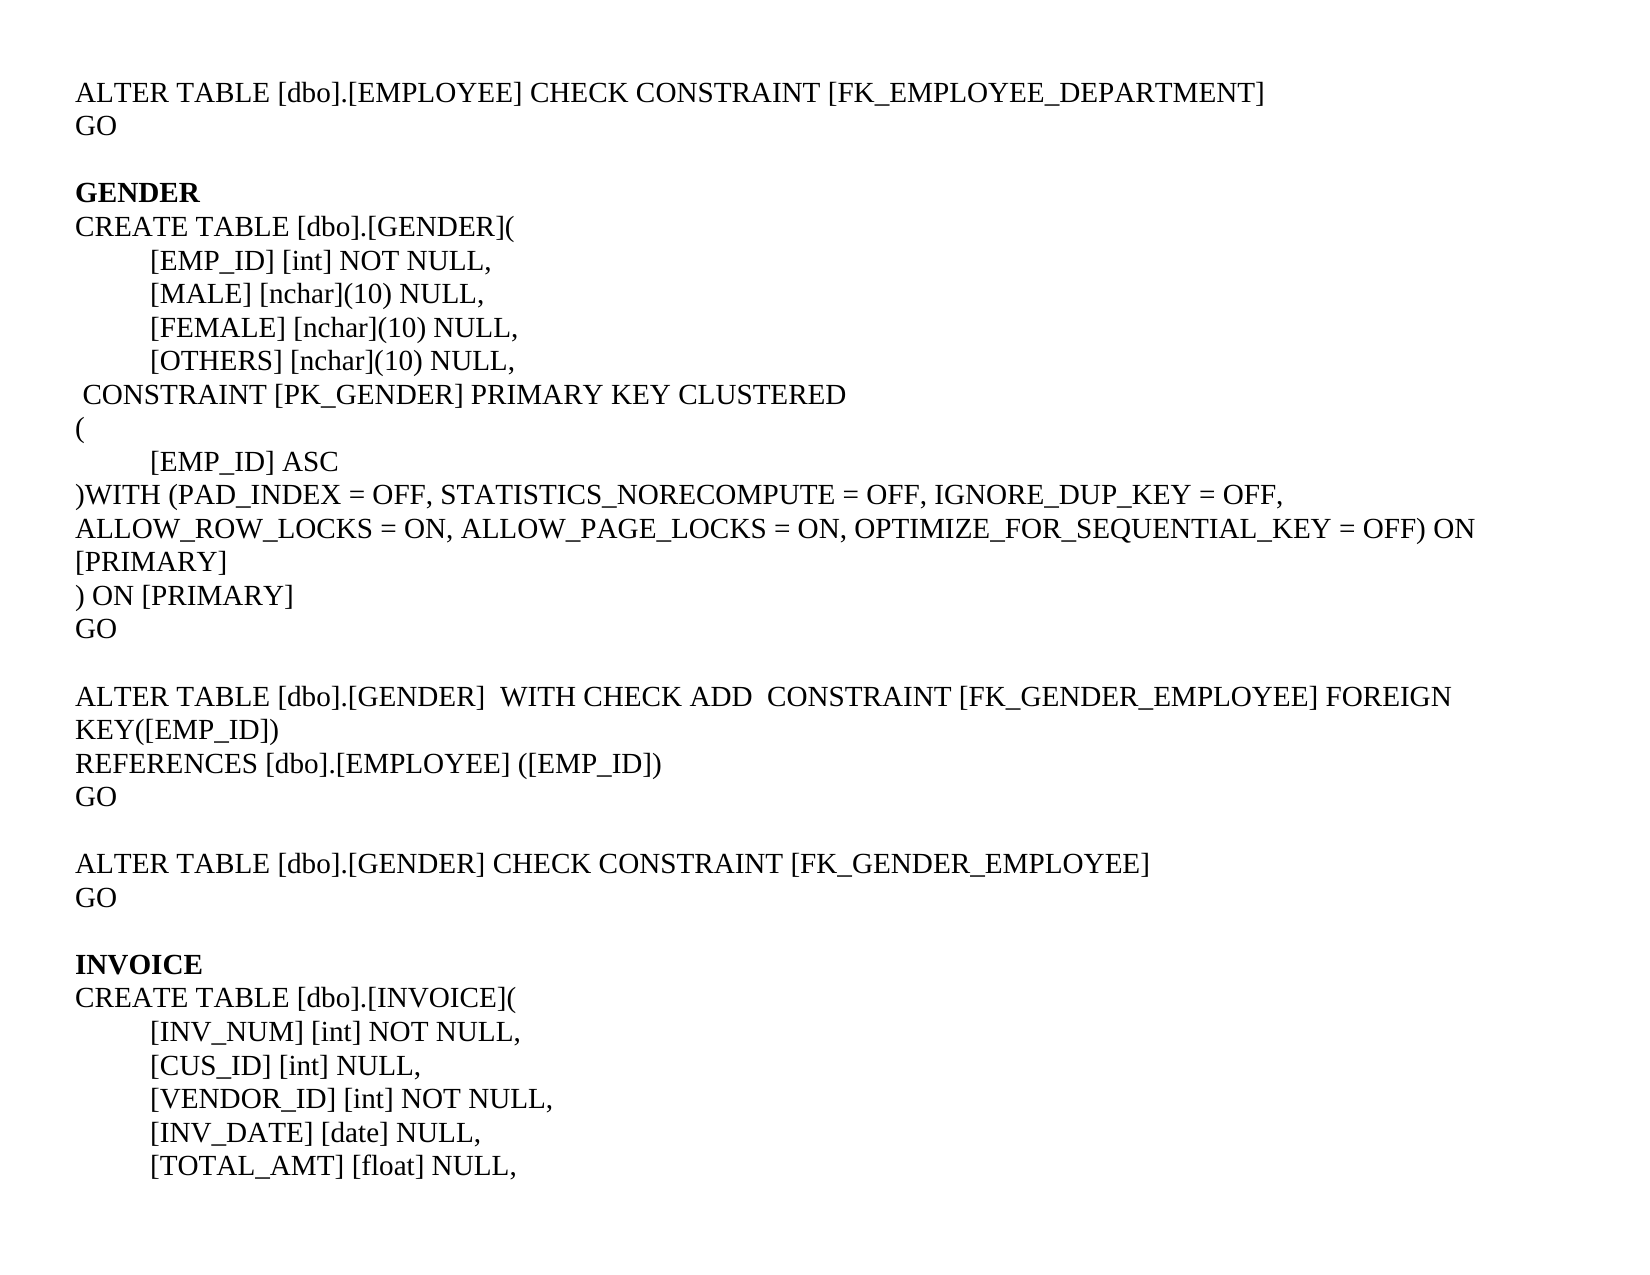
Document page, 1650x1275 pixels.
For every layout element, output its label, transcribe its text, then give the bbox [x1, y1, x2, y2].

text )WITH (PAD_INDEX = OFF, STATISTICS_NORECOMPUTE = OFF, IGNORE_DUP_KEY = OFF, ALLOW_ROW_LOCKS = ON, ALLOW_PAGE_LOCKS = ON, OPTIMIZE_FOR_SEQUENTIAL_KEY = OFF) ON [PRIMARY] [75, 477, 1575, 578]
text [VENDOR_ID] [int] NOT NULL, [75, 1081, 1575, 1115]
text REFERENCES [dbo].[EMPLOYEE] ([EMP_ID]) [75, 746, 1575, 779]
text [EMP_ID] [int] NOT NULL, [75, 243, 1575, 276]
text ALTER TABLE [dbo].[GENDER] CHECK CONSTRAINT [FK_GENDER_EMPLOYEE] [75, 846, 1575, 880]
text ALTER TABLE [dbo].[GENDER] WITH CHECK ADD CONSTRAINT [FK_GENDER_EMPLOYEE] FOREIGN KEY([EMP_ID]) [75, 679, 1575, 746]
text [INV_NUM] [int] NOT NULL, [75, 1014, 1575, 1048]
text GO [75, 779, 1575, 813]
text [FEMALE] [nchar](10) NULL, [75, 310, 1575, 343]
text CREATE TABLE [dbo].[GENDER]( [75, 209, 1575, 243]
text [OTHERS] [nchar](10) NULL, [75, 343, 1575, 377]
text ALTER TABLE [dbo].[EMPLOYEE] CHECK CONSTRAINT [FK_EMPLOYEE_DEPARTMENT] [75, 75, 1575, 108]
text ) ON [PRIMARY] [75, 578, 1575, 612]
text GENDER [75, 176, 1575, 209]
text CREATE TABLE [dbo].[INVOICE]( [75, 981, 1575, 1014]
text INVOICE [75, 947, 1575, 981]
text [CUS_ID] [int] NULL, [75, 1048, 1575, 1081]
text [TOTAL_AMT] [float] NULL, [75, 1148, 1575, 1182]
text GO [75, 612, 1575, 645]
text GO [75, 880, 1575, 913]
text [EMP_ID] ASC [75, 444, 1575, 477]
text [MALE] [nchar](10) NULL, [75, 276, 1575, 310]
text GO [75, 108, 1575, 142]
text ( [75, 410, 1575, 444]
text CONSTRAINT [PK_GENDER] PRIMARY KEY CLUSTERED [75, 377, 1575, 410]
text [INV_DATE] [date] NULL, [75, 1115, 1575, 1148]
